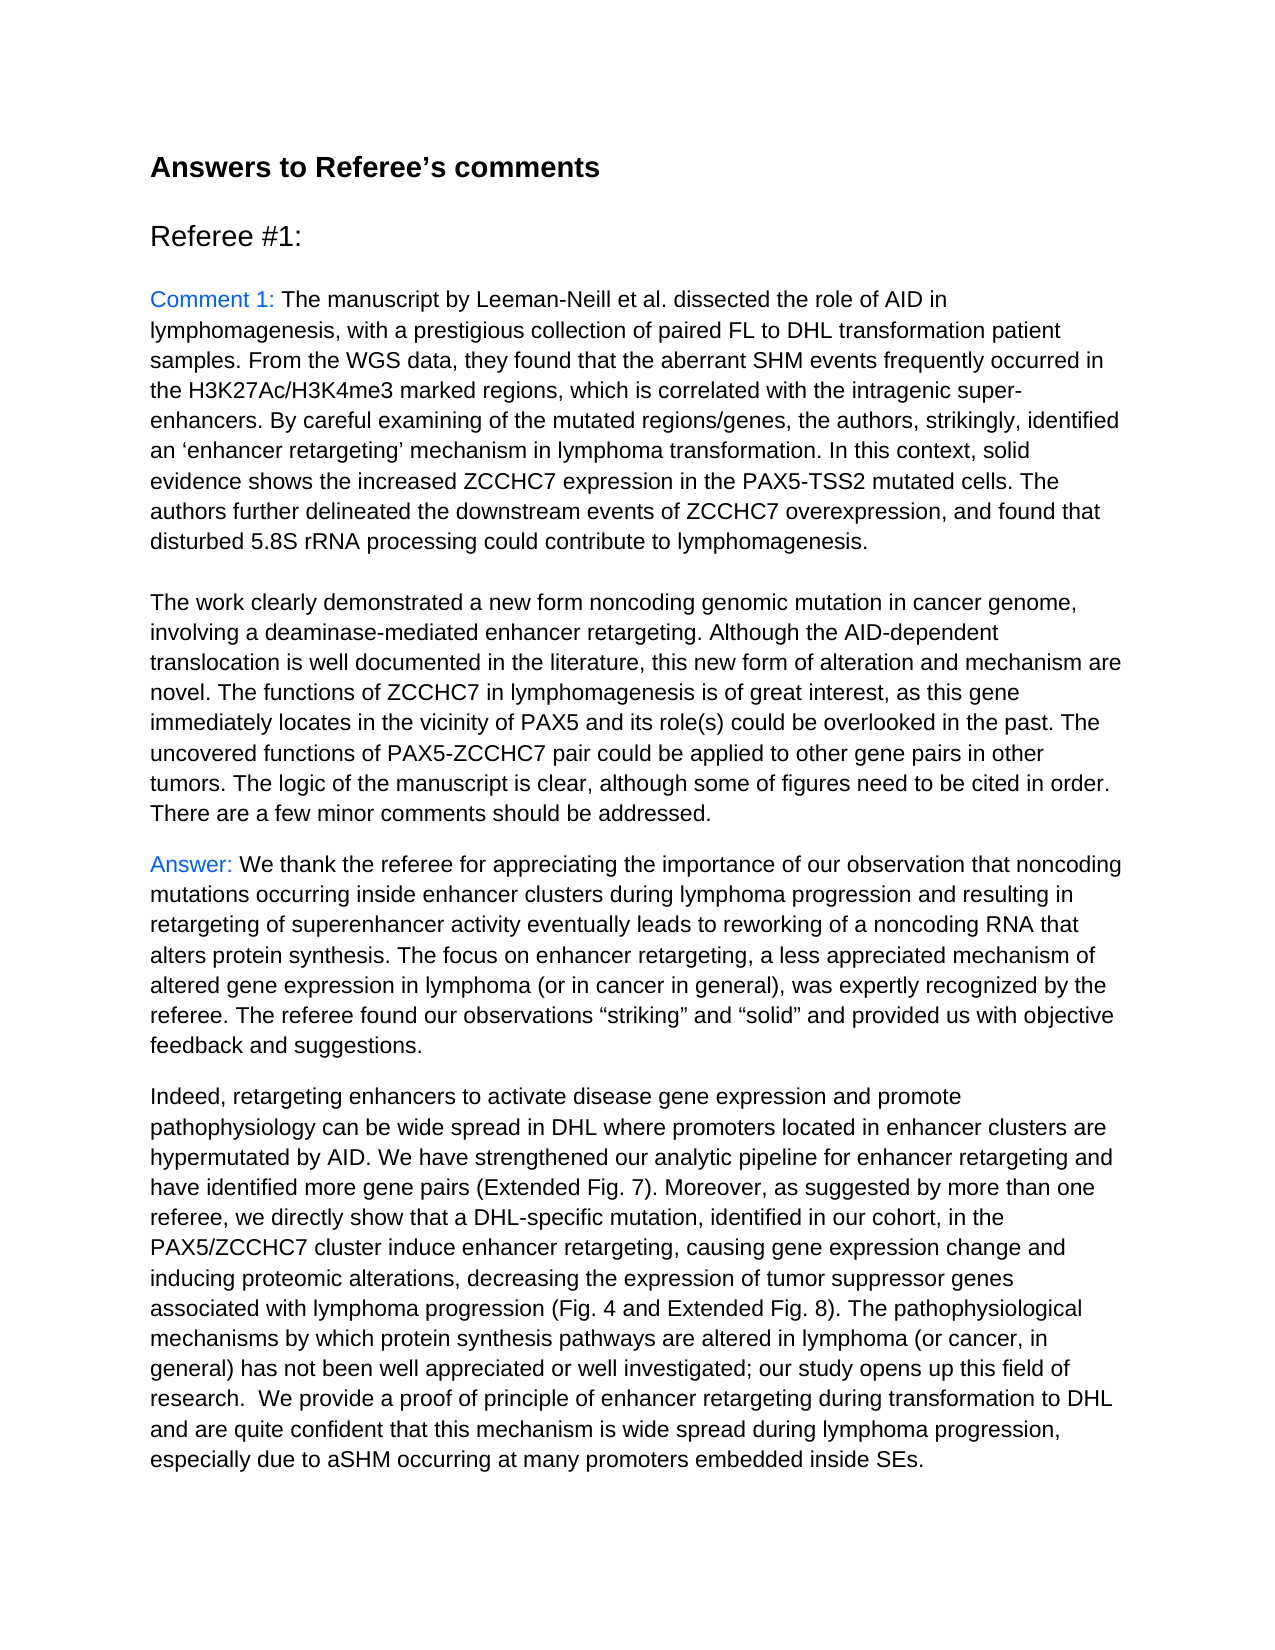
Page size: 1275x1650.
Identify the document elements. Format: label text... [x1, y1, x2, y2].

text Answers to Referee’s comments Referee #1: Comment 1: The manuscript by Leeman-Neill et al. dissected the role of AID in lymphomagenesis, with a prestigious collection of paired FL to DHL transformation patient samples. From the WGS data, they found that the aberrant SHM events frequently occurred in the H3K27Ac/H3K4me3 marked regions, which is correlated with the intragenic super-enhancers. By careful examining of the mutated regions/genes, the authors, strikingly, identified an ‘enhancer retargeting’ mechanism in lymphoma transformation. In this context, solid evidence shows the increased ZCCHC7 expression in the PAX5-TSS2 mutated cells. The authors further delineated the downstream events of ZCCHC7 overexpression, and found that disturbed 5.8S rRNA processing could contribute to lymphomagenesis. The work clearly demonstrated a new form noncoding genomic mutation in cancer genome, involving a deaminase-mediated enhancer retargeting. Although the AID-dependent translocation is well documented in the literature, this new form of alteration and mechanism are novel. The functions of ZCCHC7 in lymphomagenesis is of great interest, as this gene immediately locates in the vicinity of PAX5 and its role(s) could be overlooked in the past. The uncovered functions of PAX5-ZCCHC7 pair could be applied to other gene pairs in other tumors. The logic of the manuscript is clear, although some of figures need to be cited in order. There are a few minor comments should be addressed. [150, 150, 1125, 826]
text Indeed, retargeting enhancers to activate disease gene expression and promote pathophysiology can be wide spread in DHL where promoters located in enhancer clusters are hypermutated by AID. We have strengthened our analytic pipeline for enhancer retargeting and have identified more gene pairs (Extended Fig. 7). Moreover, as suggested by more than one referee, we directly show that a DHL-specific mutation, identified in our cohort, in the PAX5/ZCCHC7 cluster induce enhancer retargeting, causing gene expression change and inducing proteomic alterations, decreasing the expression of tumor suppressor genes associated with lymphoma progression (Fig. 4 and Extended Fig. 8). The pathophysiological mechanisms by which protein synthesis pathways are altered in lymphoma (or cancer, in general) has not been well appreciated or well investigated; our study opens up this field of research. We provide a proof of principle of enhancer retargeting during transformation to DHL and are quite confident that this mechanism is wide spread during lymphoma progression, especially due to aSHM occurring at many promoters embedded inside SEs. [150, 1083, 1125, 1472]
text Answer: We thank the referee for appreciating the importance of our observation that noncoding mutations occurring inside enhancer clusters during lymphoma progression and resulting in retargeting of superenhancer activity eventually leads to reworking of a noncoding RNA that alters protein synthesis. The focus on enhancer retargeting, a less appreciated mechanism of altered gene expression in lymphoma (or in cancer in general), was expertly recognized by the referee. The referee found our observations “striking” and “solid” and provided us with objective feedback and suggestions. [150, 851, 1125, 1058]
